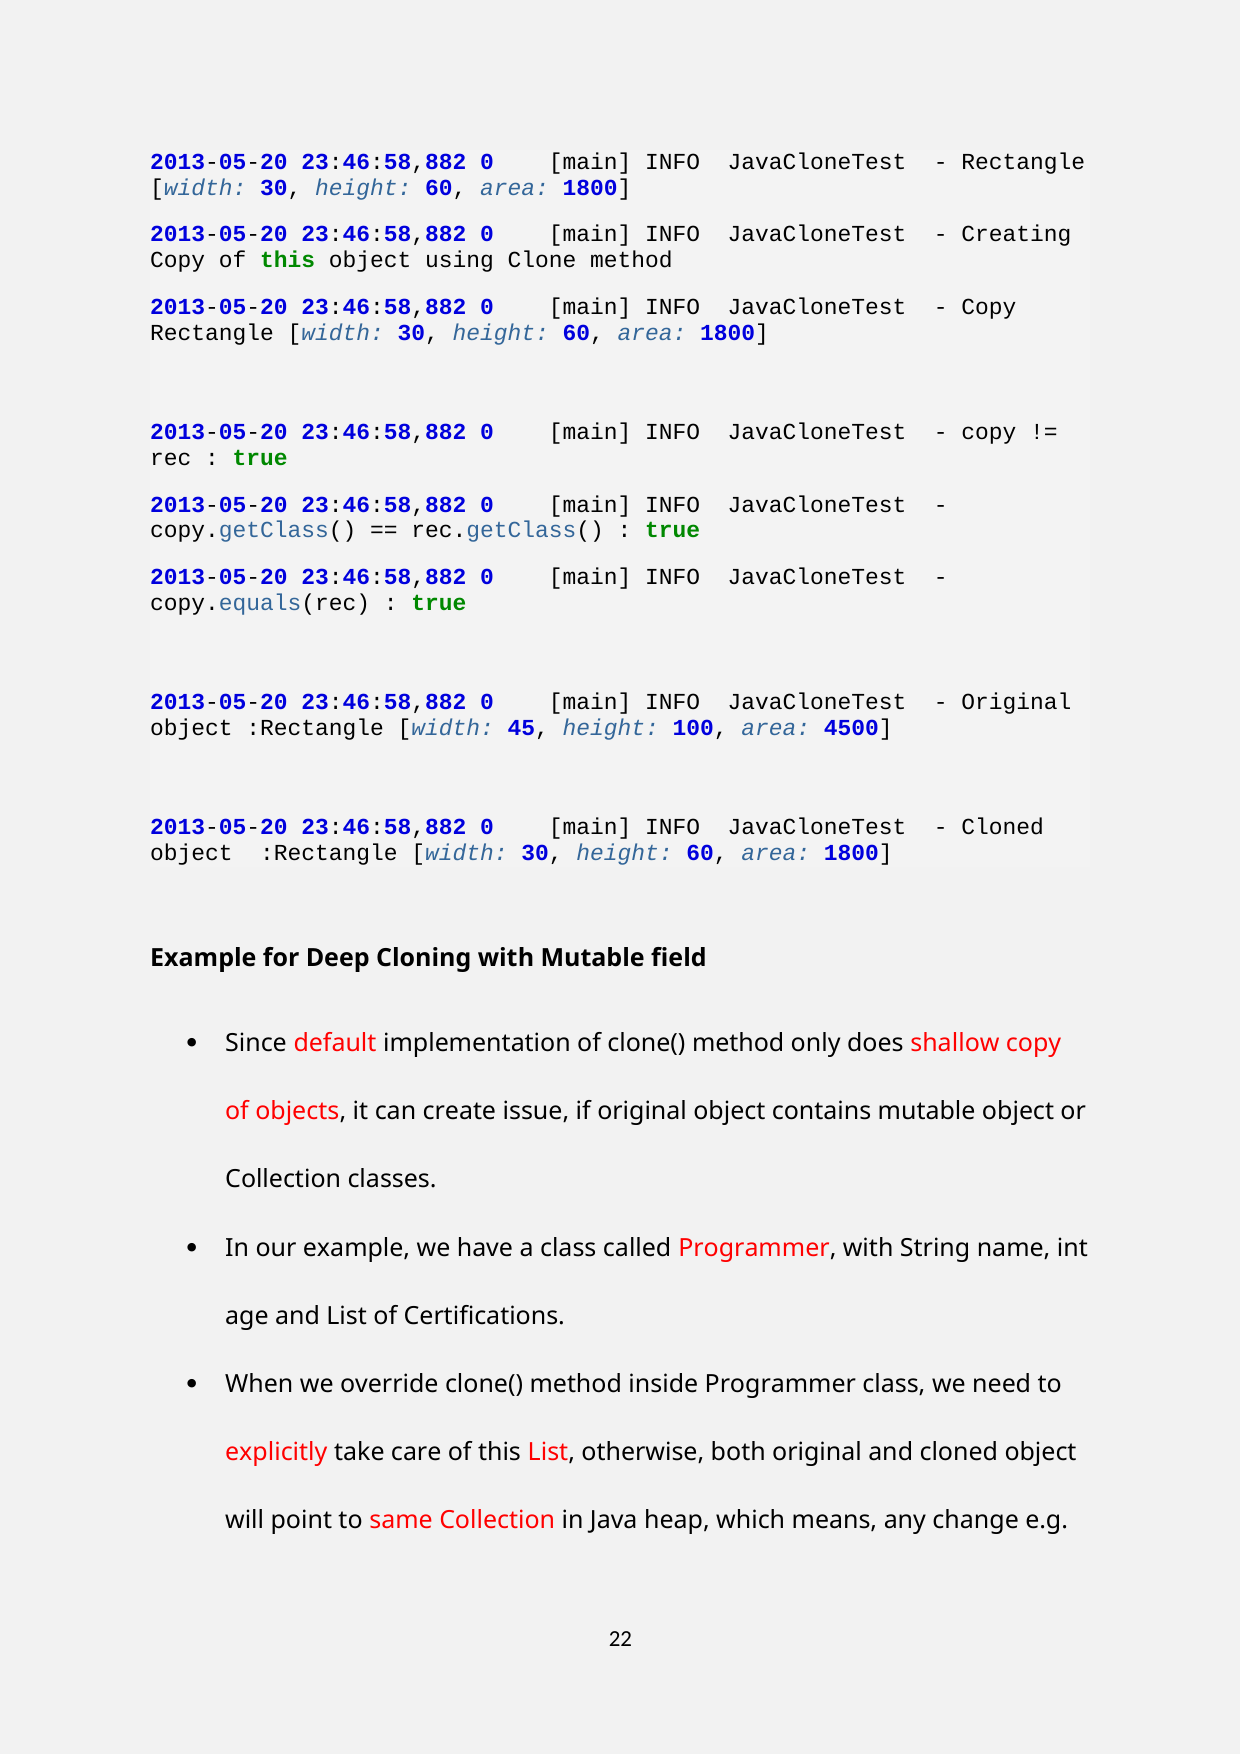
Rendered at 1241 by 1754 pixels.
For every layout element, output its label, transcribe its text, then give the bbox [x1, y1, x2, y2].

text 2013-05-20 23:46:58,882 0 [main] INFO JavaCloneTest - Rectangle [width: 30, height: 60, area: 1800] [150, 150, 1090, 202]
text 2013-05-20 23:46:58,882 0 [main] INFO JavaCloneTest - Cloned object :Rectangle [width: 30, height: 60, area: 1800] [150, 815, 1090, 867]
text 2013-05-20 23:46:58,882 0 [main] INFO JavaCloneTest - copy != rec : true [150, 420, 1090, 472]
text Example for Deep Cloning with Mutable field [150, 940, 1090, 974]
text 2013-05-20 23:46:58,882 0 [main] INFO JavaCloneTest - Copy Rectangle [width: 30, height: 60, area: 1800] [150, 295, 1090, 347]
list In our example, we have a class called Programmer, with String name, int age and List of Certifications. [187, 1229, 1090, 1331]
text 2013-05-20 23:46:58,882 0 [main] INFO JavaCloneTest - copy.getClass() == rec.getClass() : true [150, 493, 1090, 545]
text 2013-05-20 23:46:58,882 0 [main] INFO JavaCloneTest - Creating Copy of this object using Clone method [150, 223, 1090, 274]
text 2013-05-20 23:46:58,882 0 [main] INFO JavaCloneTest - copy.equals(rec) : true [150, 566, 1090, 617]
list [187, 1365, 1090, 1536]
list Since default implementation of clone() method only does shallow copy of objects, it can create issue, if original object contains mutable object or Collection classes. [187, 1025, 1090, 1195]
text 2013-05-20 23:46:58,882 0 [main] INFO JavaCloneTest - Original object :Rectangle [width: 45, height: 100, area: 4500] [150, 690, 1090, 742]
